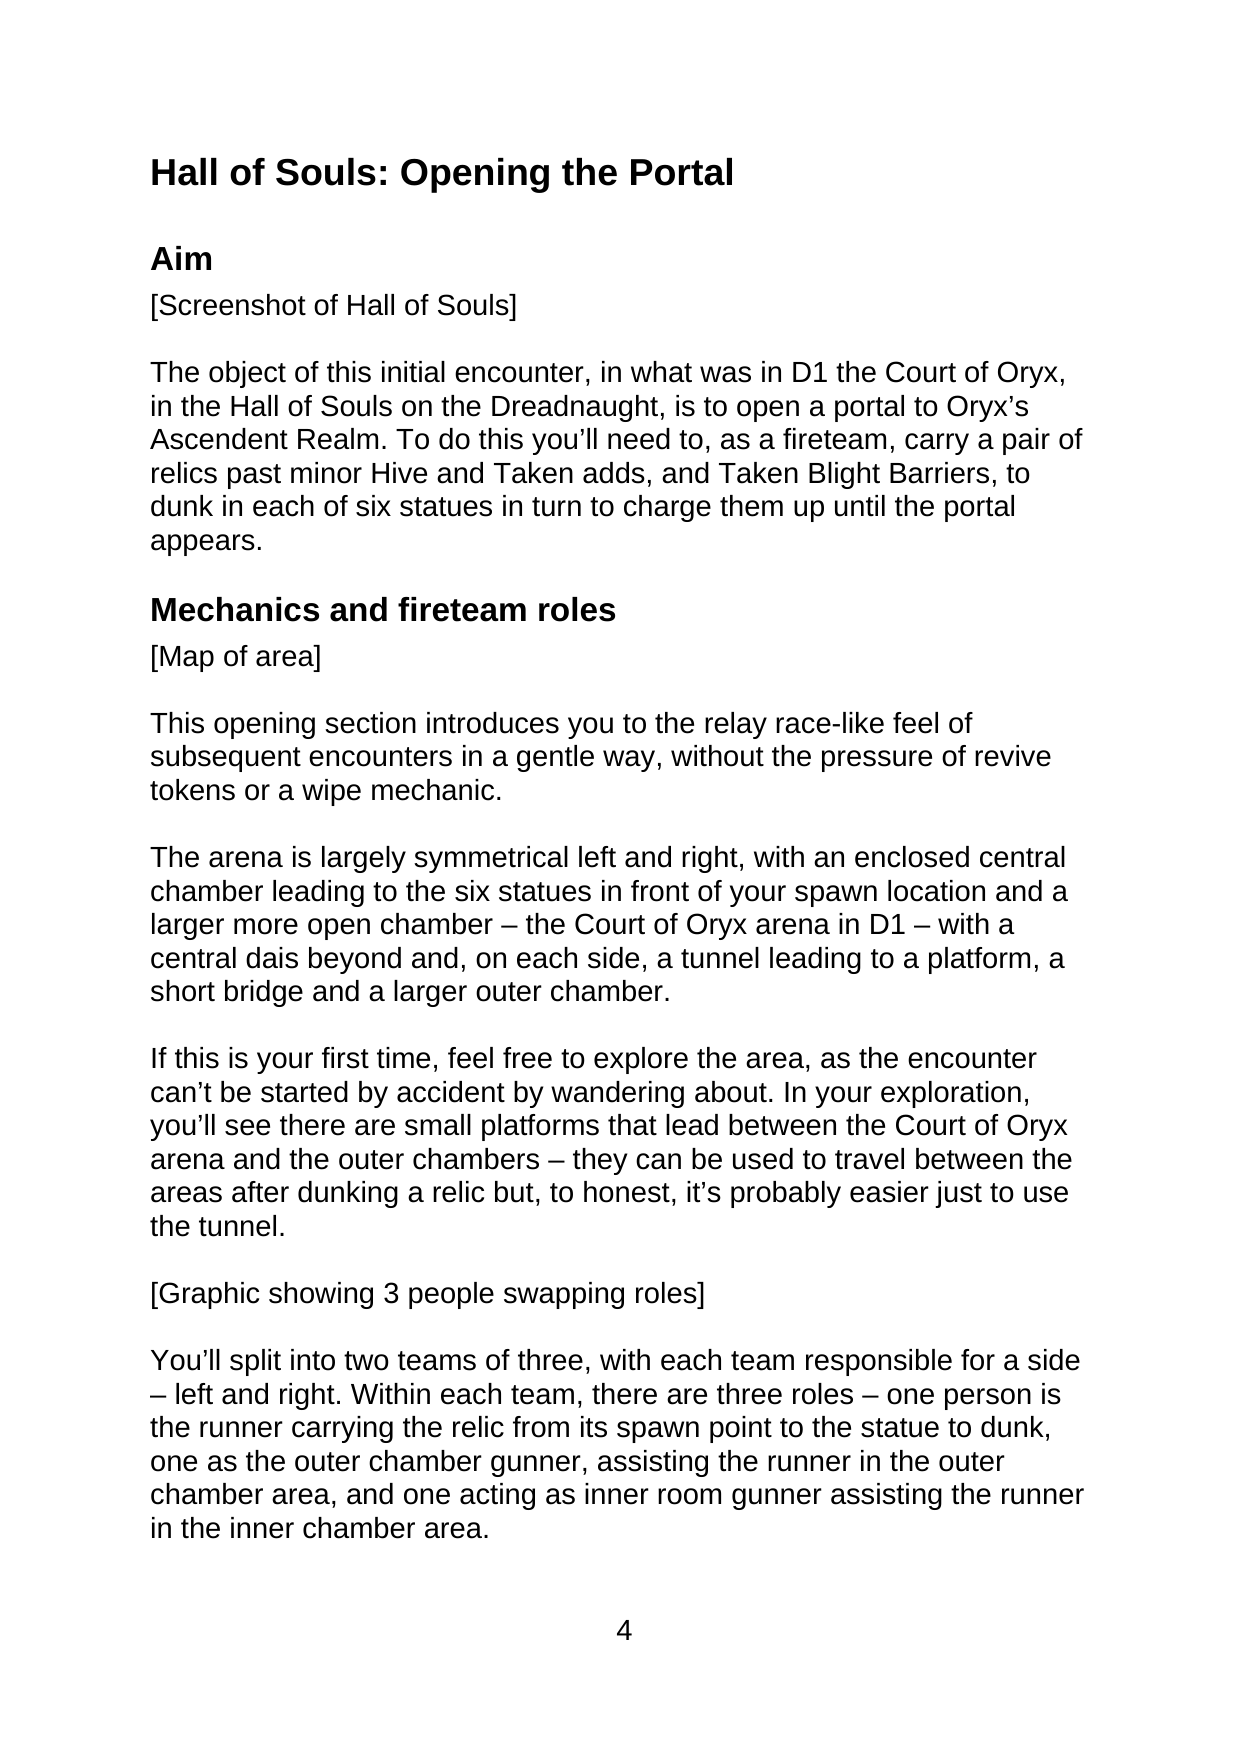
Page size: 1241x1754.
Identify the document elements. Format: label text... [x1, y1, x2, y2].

subtitle Aim [150, 239, 1090, 278]
text This opening section introduces you to the relay race-like feel of subsequent encounters in a gentle way, without the pressure of revive tokens or a wipe mechanic. [150, 706, 1090, 806]
text [Graphic showing 3 people swapping roles] [150, 1276, 1090, 1309]
text You’ll split into two teams of three, with each team responsible for a side – left and right. Within each team, there are three roles – one person is the runner carrying the relic from its spawn point to the statue to dunk, one as the outer chamber gunner, assisting the runner in the outer chamber area, and one acting as inner room gunner assisting the runner in the inner chamber area. [150, 1343, 1090, 1544]
text [Screenshot of Hall of Souls] [150, 288, 1090, 322]
text [Map of area] [150, 639, 1090, 672]
subtitle Mechanics and fireteam roles [150, 590, 1090, 628]
subtitle Hall of Souls: Opening the Portal [150, 150, 1090, 193]
text The object of this initial encounter, in what was in D1 the Court of Oryx, in the Hall of Souls on the Dreadnaught, is to open a portal to Oryx’s Ascendent Realm. To do this you’ll need to, as a fireteam, carry a pair of relics past minor Hive and Taken adds, and Taken Blight Barriers, to dunk in each of six statues in turn to charge them up until the portal appears. [150, 355, 1090, 556]
text The arena is largely symmetrical left and right, with an enclosed central chamber leading to the six statues in front of your spawn location and a larger more open chamber – the Court of Oryx arena in D1 – with a central dais beyond and, on each side, a tunnel leading to a platform, a short bridge and a larger outer chamber. [150, 840, 1090, 1008]
text If this is your first time, feel free to explore the area, as the encounter can’t be started by accident by wandering about. In your exploration, you’ll see there are small platforms that lead between the Court of Oryx arena and the outer chambers – they can be used to travel between the areas after dunking a relic but, to honest, it’s probably easier just to use the tunnel. [150, 1041, 1090, 1242]
